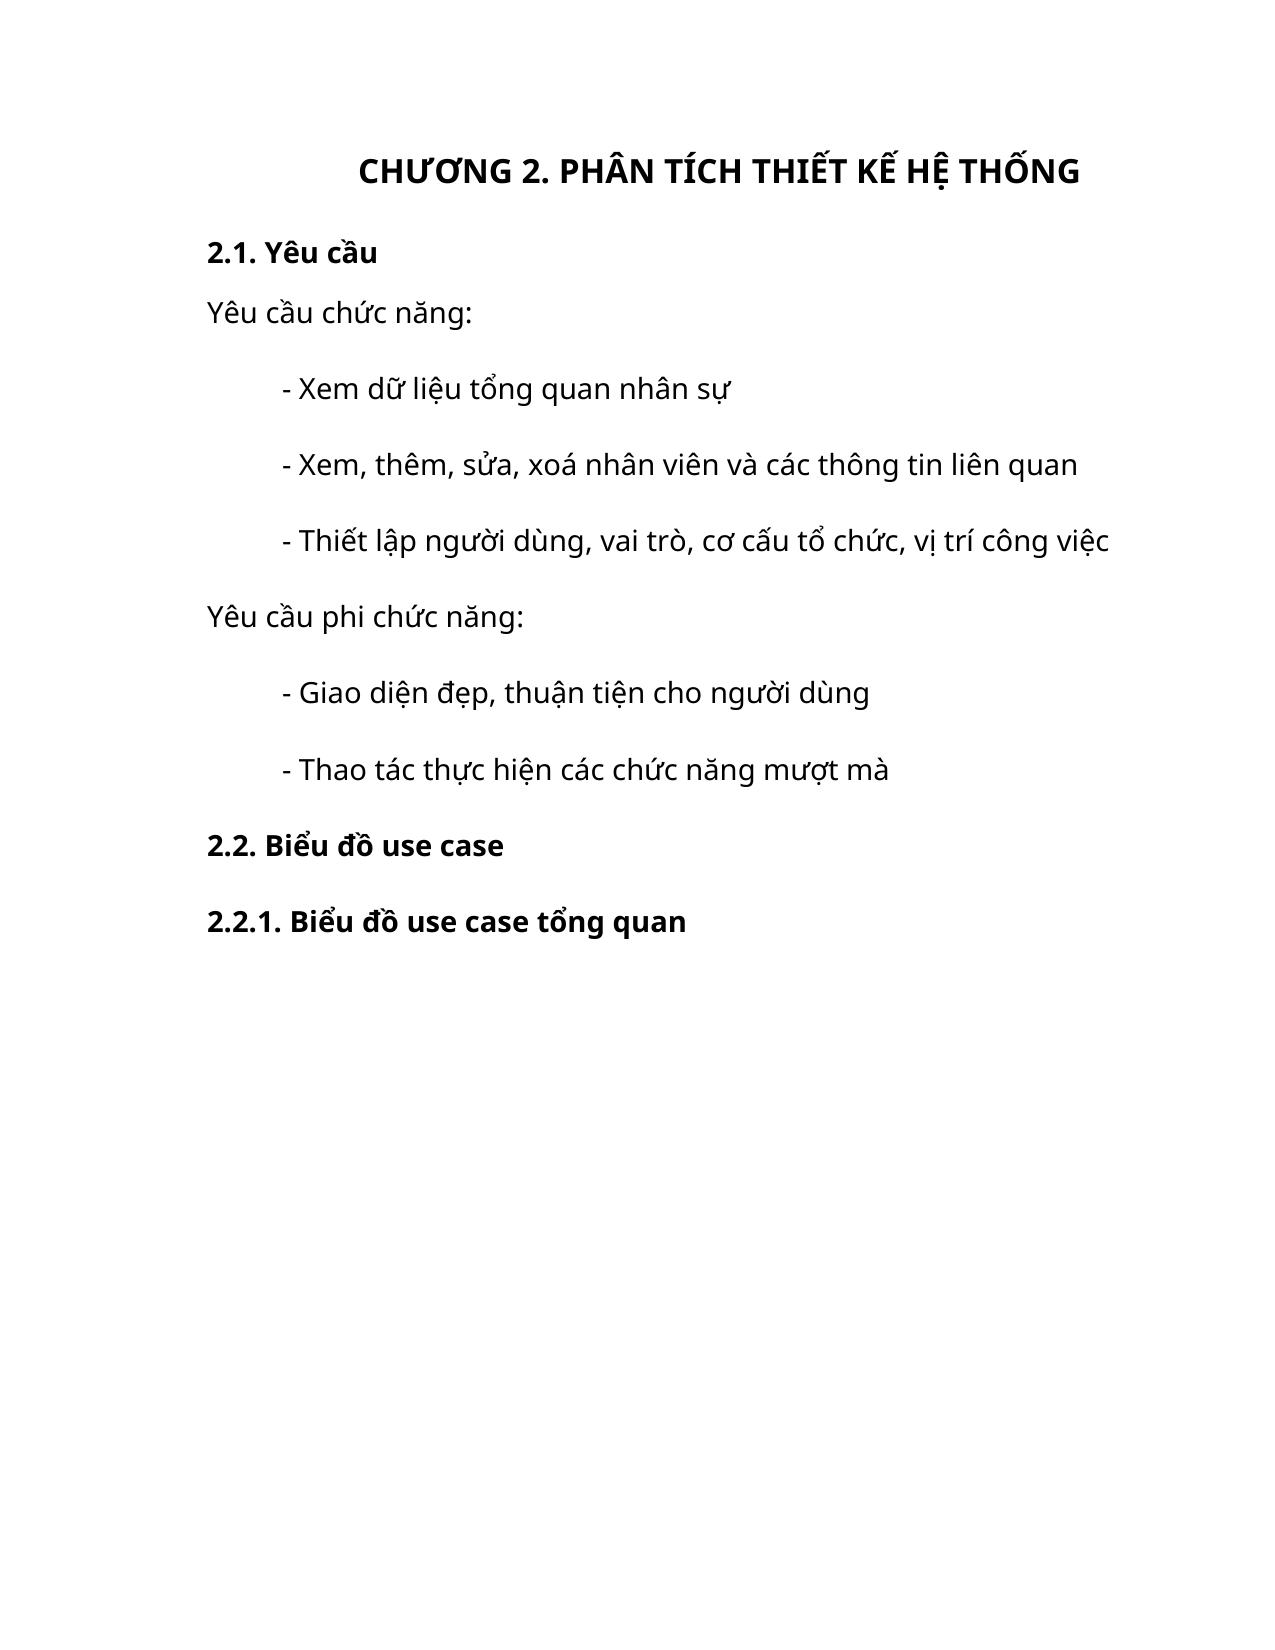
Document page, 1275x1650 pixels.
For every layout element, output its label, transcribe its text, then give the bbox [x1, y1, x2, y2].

text 2.2.1. Biểu đồ use case tổng quan [207, 901, 1157, 941]
text - Giao diện đẹp, thuận tiện cho người dùng [207, 673, 1157, 712]
text - Xem dữ liệu tổng quan nhân sự [207, 368, 1157, 408]
list CHƯƠNG 2. PHÂN TÍCH THIẾT KẾ HỆ THỐNG [282, 148, 1157, 193]
text - Xem, thêm, sửa, xoá nhân viên và các thông tin liên quan [207, 444, 1157, 484]
text 2.2. Biểu đồ use case [207, 825, 1157, 865]
text 2.1. Yêu cầu [207, 232, 1157, 272]
text Yêu cầu phi chức năng: [207, 597, 1157, 636]
text Yêu cầu chức năng: [207, 292, 1157, 332]
text - Thao tác thực hiện các chức năng mượt mà [207, 749, 1157, 788]
text - Thiết lập người dùng, vai trò, cơ cấu tổ chức, vị trí công việc [207, 520, 1157, 560]
